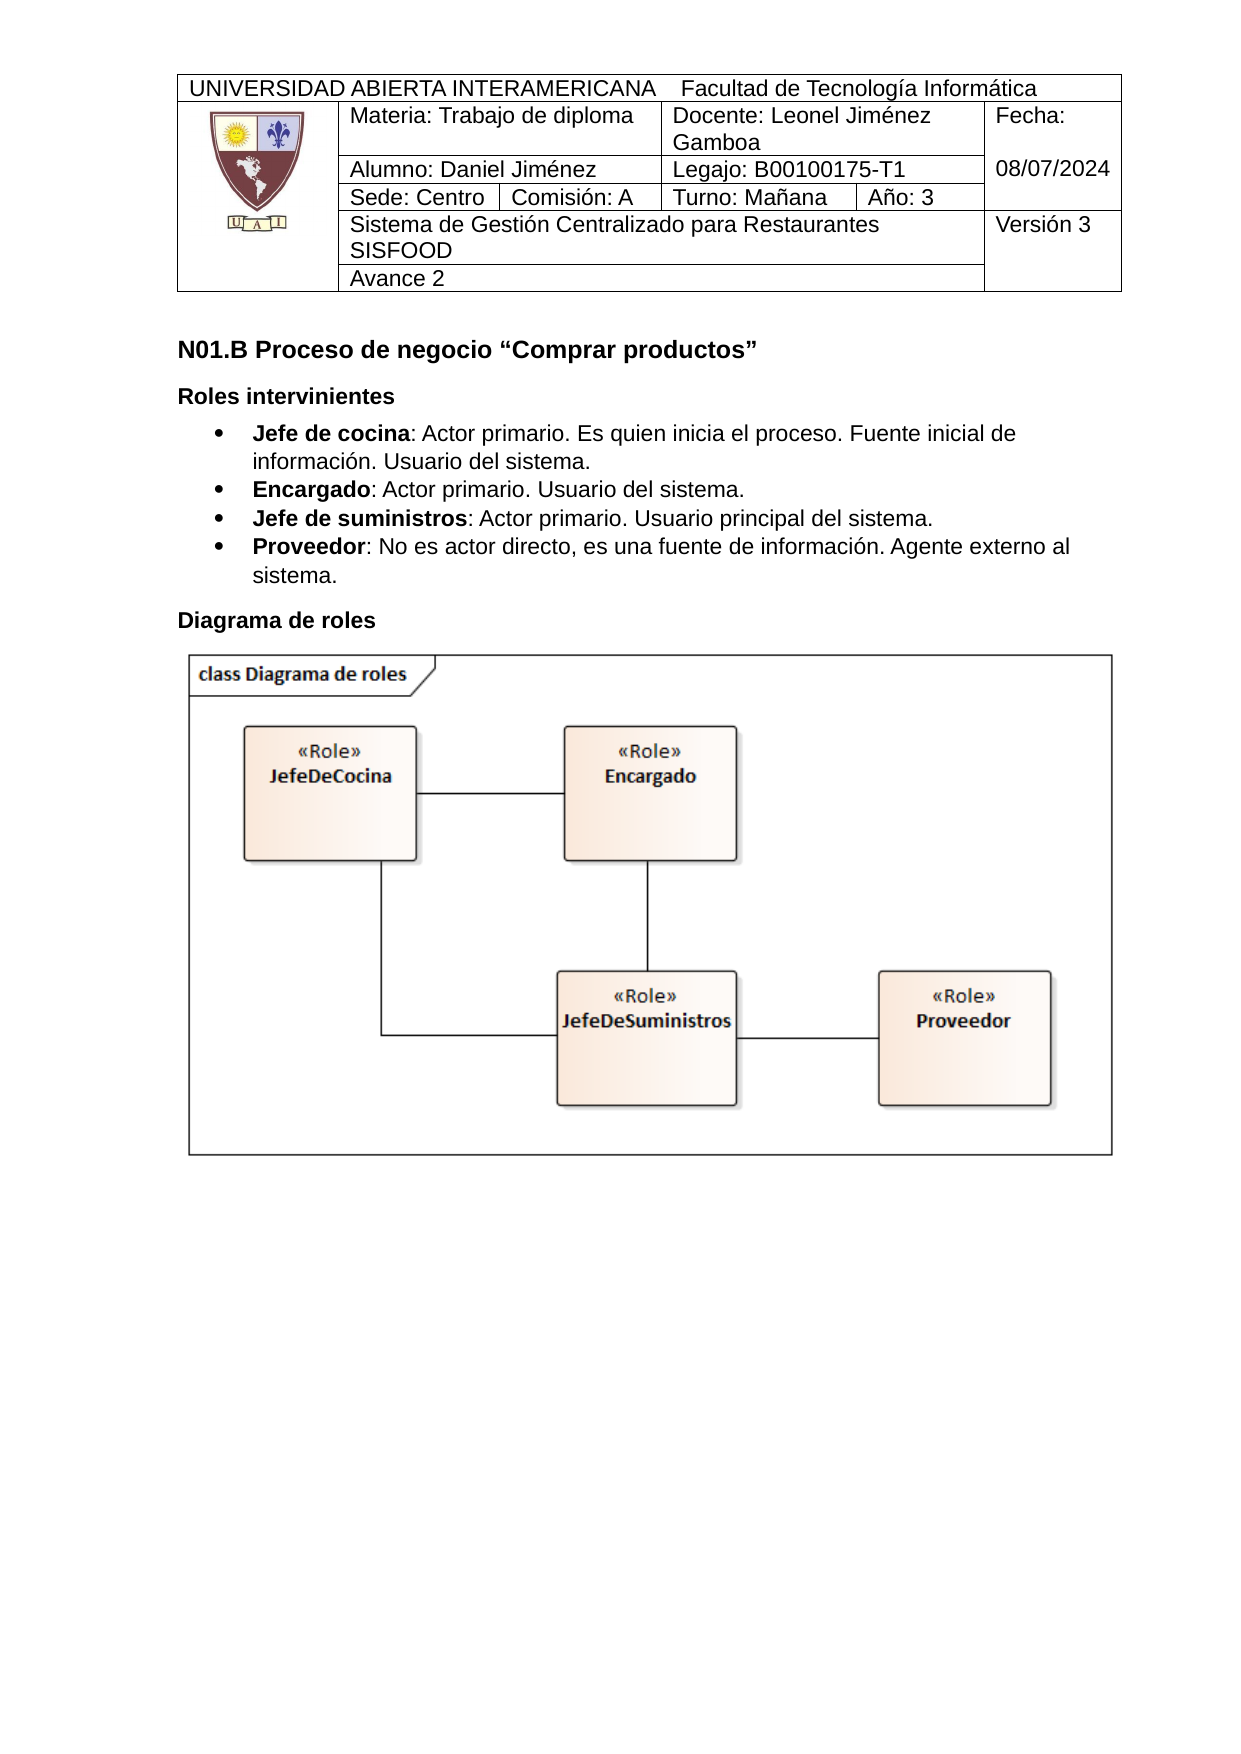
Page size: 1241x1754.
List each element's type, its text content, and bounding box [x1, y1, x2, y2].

picture [188, 102, 327, 236]
subtitle Roles intervinientes [177, 383, 1122, 409]
list Proveedor: No es actor directo, es una fuente de información. Agente externo al sistema. [215, 533, 1122, 588]
subtitle Diagrama de roles [177, 607, 1122, 633]
subtitle N01.B Proceso de negocio “Comprar productos” [177, 335, 1122, 364]
list Jefe de cocina: Actor primario. Es quien inicia el proceso. Fuente inicial de información. Usuario del sistema. [215, 419, 1122, 474]
list Jefe de suministros: Actor primario. Usuario principal del sistema. [215, 505, 1122, 531]
picture [177, 643, 1123, 1166]
list Encargado: Actor primario. Usuario del sistema. [215, 476, 1122, 503]
